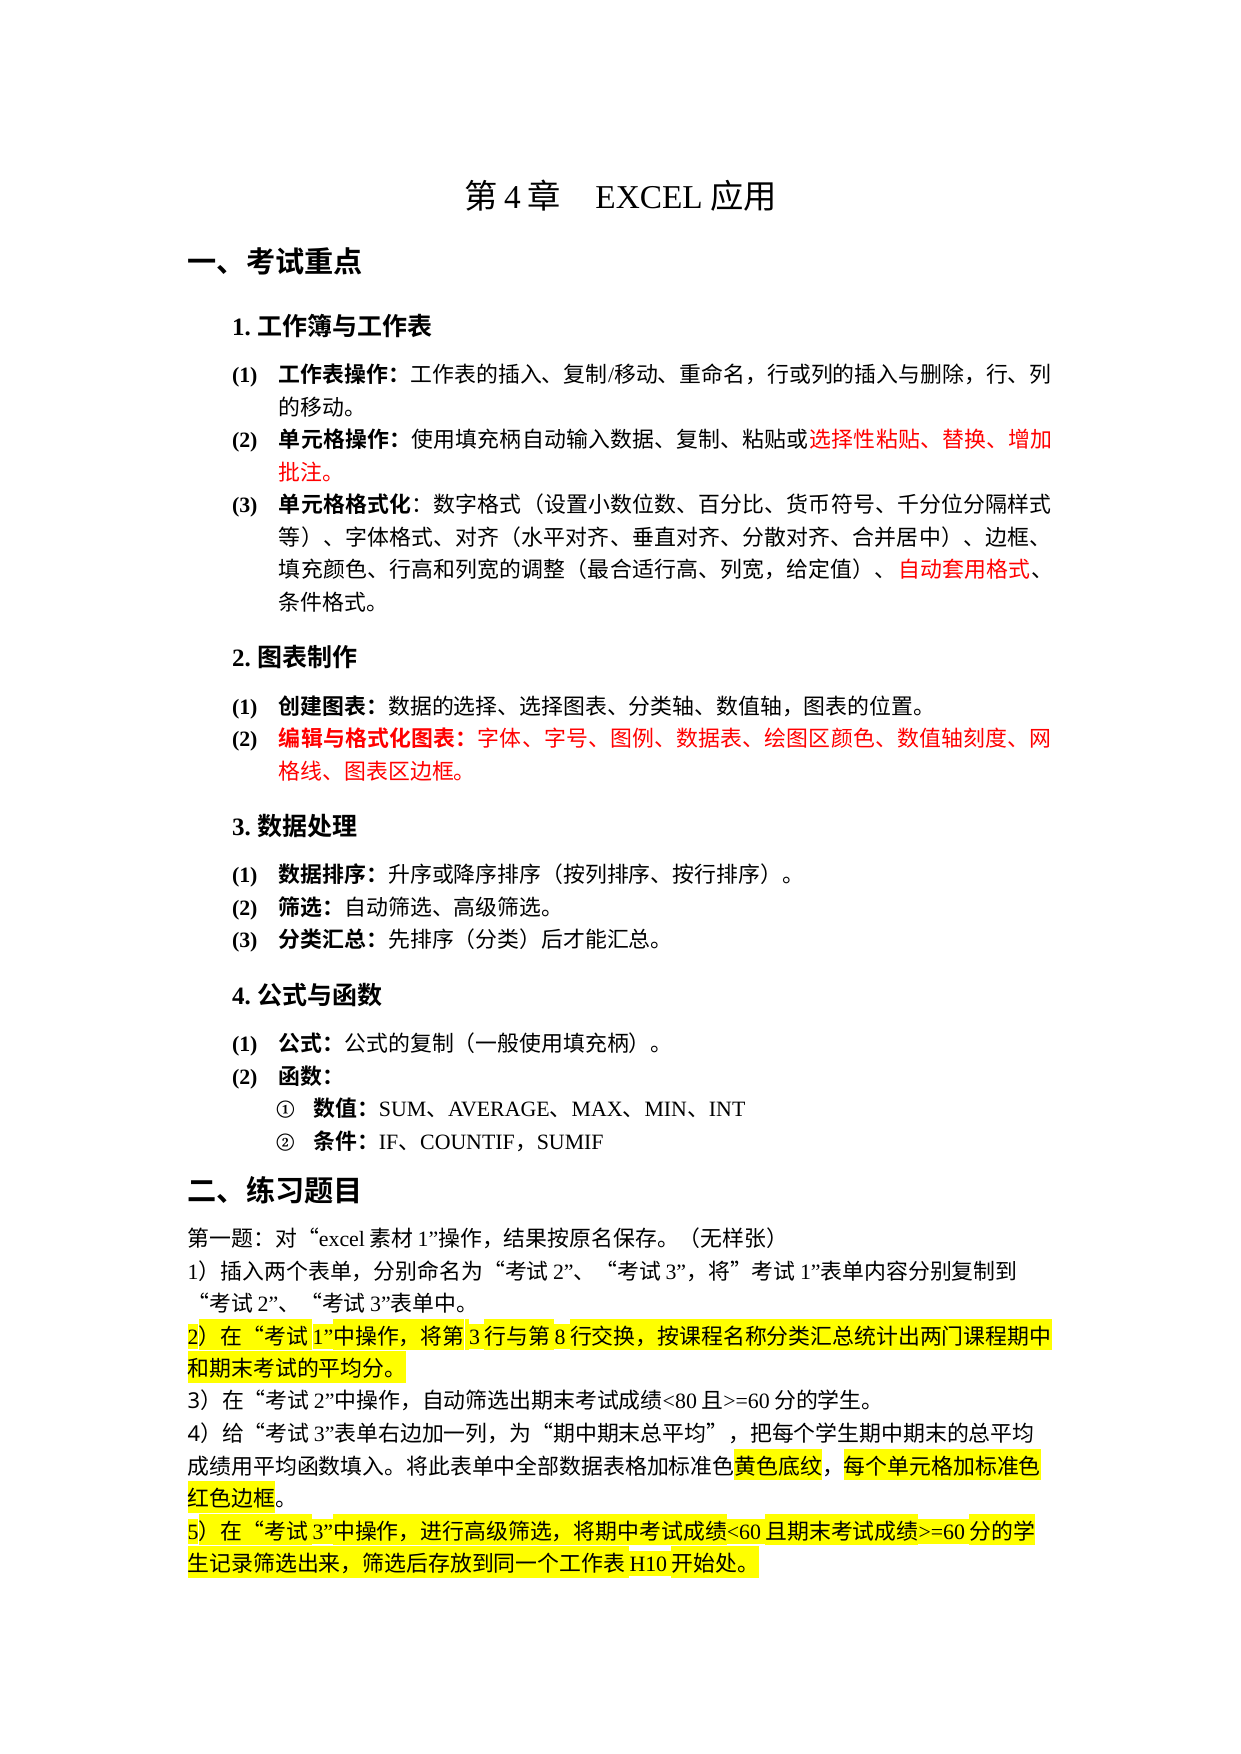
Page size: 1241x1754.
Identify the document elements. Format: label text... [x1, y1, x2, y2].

text 第4章 EXCEL 应用 [187, 162, 1053, 227]
list 工作表操作：工作表的插入、复制/移动、重命名，行或列的插入与删除，行、列的移动。 [232, 357, 1053, 422]
list 条件：IF、COUNTIF，SUMIF [276, 1123, 1053, 1156]
list 数值：SUM、AVERAGE、MAX、MIN、INT [276, 1091, 1053, 1123]
text 5）在“考试3”中操作，进行高级筛选，将期中考试成绩<60且期末考试成绩>=60分的学生记录筛选出来，筛选后存放到同一个工作表H10开始处。 [187, 1513, 1053, 1578]
list 函数： [232, 1058, 1053, 1091]
text 2. 图表制作 [232, 623, 1053, 688]
text 4）给“考试3”表单右边加一列，为“期中期末总平均”，把每个学生期中期末的总平均成绩用平均函数填入。将此表单中全部数据表格加标准色黄色底纹，每个单元格加标准色红色边框。 [187, 1416, 1053, 1513]
list 单元格格式化：数字格式（设置小数位数、百分比、货币符号、千分位分隔样式等）、字体格式、对齐（水平对齐、垂直对齐、分散对齐、合并居中）、边框、填充颜色、行高和列宽的调整（最合适行高、列宽，给定值）、自动套用格式、条件格式。 [232, 487, 1053, 617]
text 3. 数据处理 [232, 792, 1053, 857]
text 2）在“考试中操作，将第3行与第8行交换，按课程名称分类汇总统计出两门课程期中和期末考试的平均分。 [187, 1318, 1053, 1383]
text 4. 公式与函数 [232, 961, 1053, 1026]
list 数据排序：升序或降序排序（按列排序、按行排序）。 [232, 857, 1053, 889]
text 1. 工作簿与工作表 [232, 292, 1053, 357]
list 筛选：自动筛选、高级筛选。 [232, 889, 1053, 922]
list 创建图表：数据的选择、选择图表、分类轴、数值轴，图表的位置。 [232, 688, 1053, 721]
text 二、练习题目 [187, 1156, 1053, 1221]
list 编辑与格式化图表：字体、字号、图例、数据表、绘图区颜色、数值轴刻度、网格线、图表区边框。 [232, 721, 1053, 786]
text 一、考试重点 [187, 227, 1053, 292]
text 3）在“考试2”中操作，自动筛选出期末考试成绩<80且>=60分的学生。 [187, 1383, 1053, 1416]
text 1）插入两个表单，分别命名为“考试2”、“考试3”，将”考试表单内容分别复制到“考试、“考试3”表单中。 [187, 1253, 1053, 1318]
list 分类汇总：先排序（分类）后才能汇总。 [232, 922, 1053, 954]
text 第一题：对“excel素材1”操作，结果按原名保存。（无样张） [187, 1221, 1053, 1253]
list 单元格操作：使用填充柄自动输入数据、复制、粘贴或选择性粘贴、替换、增加批注。 [232, 422, 1053, 487]
list 公式：公式的复制（一般使用填充柄）。 [232, 1026, 1053, 1058]
